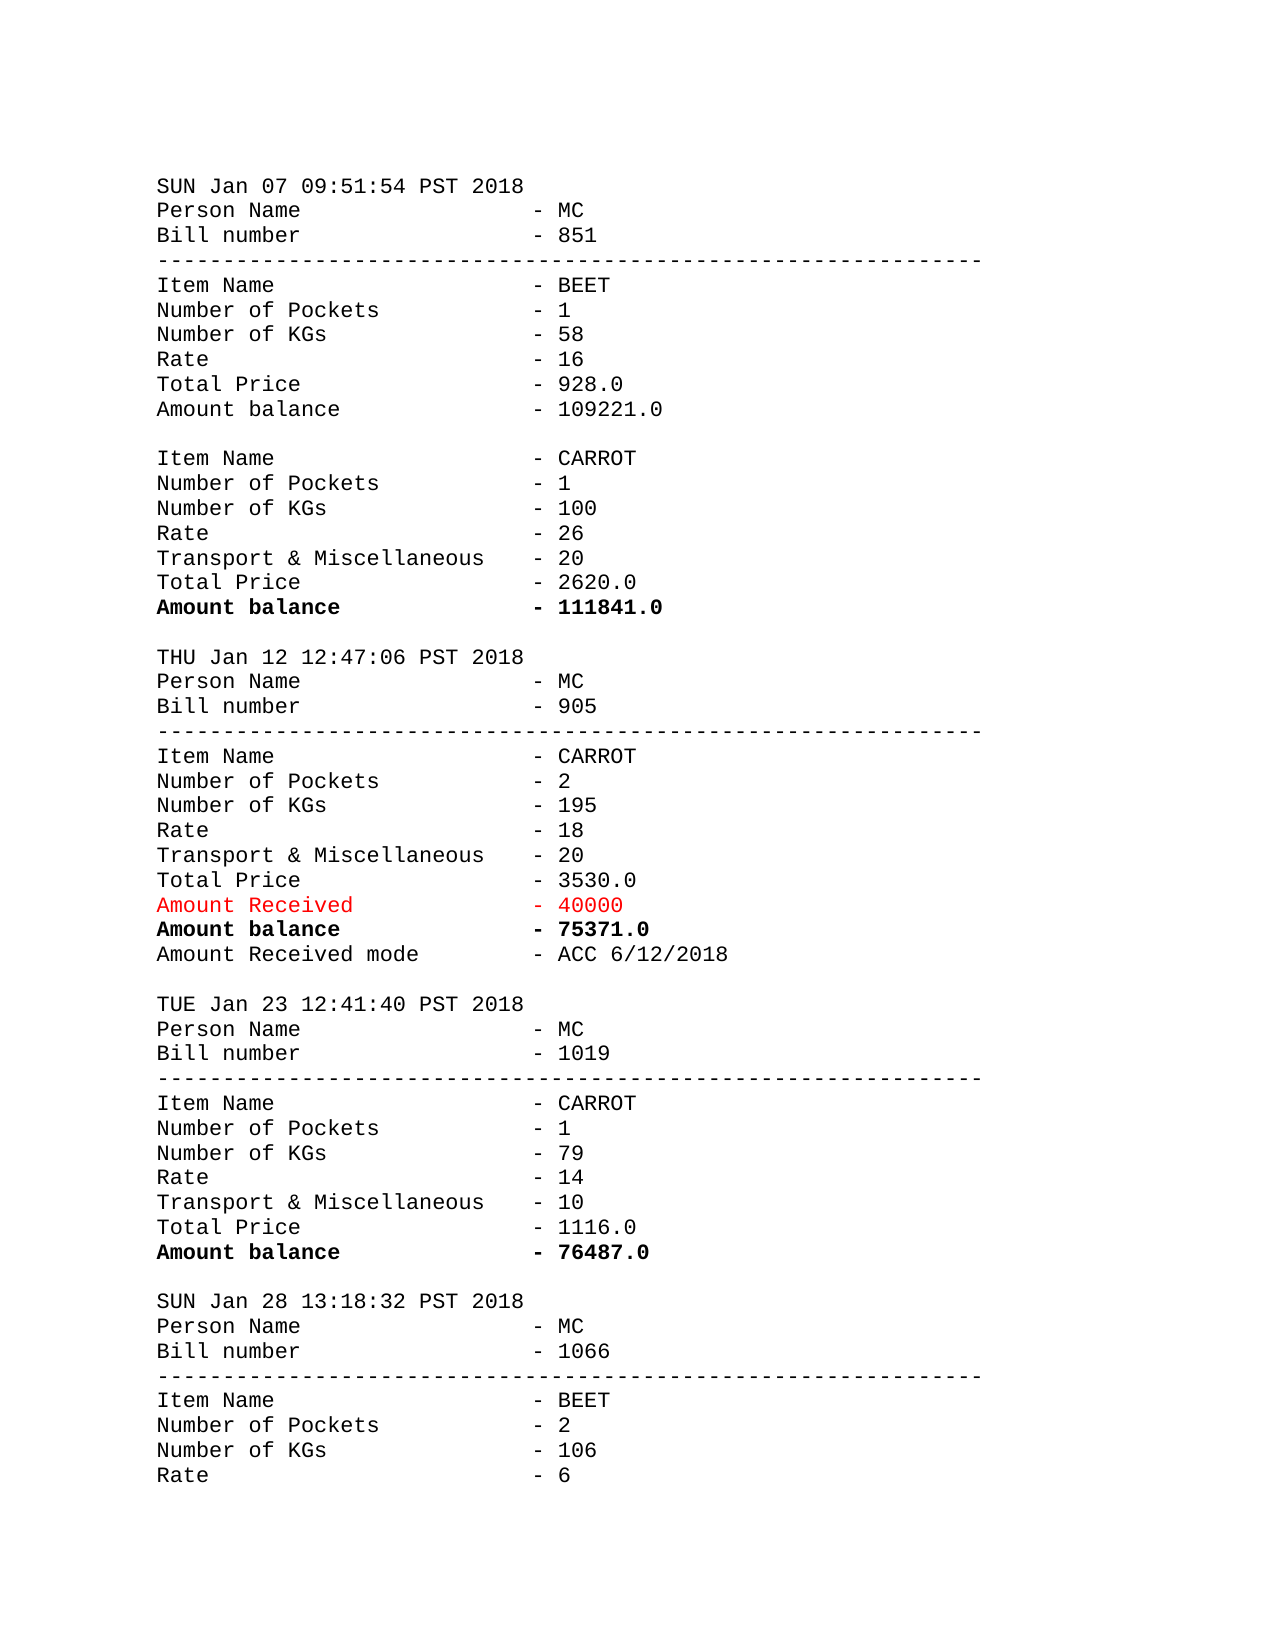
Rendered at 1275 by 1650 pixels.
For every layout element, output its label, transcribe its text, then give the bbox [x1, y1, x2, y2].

text SUN Jan 07 09:51:54 PST 2018 [156, 175, 1118, 199]
text Person Name - MC [156, 1315, 1118, 1340]
text Number of Pockets - 2 [156, 1414, 1118, 1439]
text Rate - 16 [156, 348, 1118, 373]
text Amount Received - 40000 [156, 894, 1118, 918]
text Total Price - 1116.0 [156, 1216, 1118, 1241]
text Amount balance - 75371.0 [156, 918, 1118, 943]
text Rate - 26 [156, 522, 1118, 547]
text Number of KGs - 79 [156, 1142, 1118, 1166]
text Rate - 6 [156, 1464, 1118, 1489]
text Amount Received mode - ACC 6/12/2018 [156, 943, 1118, 968]
text Number of KGs - 195 [156, 794, 1118, 819]
text Total Price - 3530.0 [156, 869, 1118, 894]
text --------------------------------------------------------------- [156, 1365, 1118, 1389]
text Person Name - MC [156, 671, 1118, 695]
text Bill number - 1066 [156, 1340, 1118, 1365]
text Total Price - 928.0 [156, 373, 1118, 398]
text Number of Pockets - 2 [156, 770, 1118, 794]
text SUN Jan 28 13:18:32 PST 2018 [156, 1290, 1118, 1315]
text Transport & Miscellaneous - 20 [156, 844, 1118, 869]
text Item Name - CARROT [156, 447, 1118, 472]
text --------------------------------------------------------------- [156, 1067, 1118, 1092]
text TUE Jan 23 12:41:40 PST 2018 [156, 993, 1118, 1018]
text Bill number - 905 [156, 695, 1118, 720]
text Number of Pockets - 1 [156, 1117, 1118, 1142]
text Item Name - BEET [156, 1389, 1118, 1414]
text Number of KGs - 106 [156, 1439, 1118, 1464]
text Rate - 14 [156, 1166, 1118, 1191]
text Number of Pockets - 1 [156, 299, 1118, 323]
text Transport & Miscellaneous - 10 [156, 1191, 1118, 1216]
text Bill number - 1019 [156, 1042, 1118, 1067]
text Item Name - CARROT [156, 745, 1118, 770]
text Amount balance - 76487.0 [156, 1241, 1118, 1266]
text Item Name - CARROT [156, 1092, 1118, 1117]
text Total Price - 2620.0 [156, 571, 1118, 596]
text Number of KGs - 58 [156, 323, 1118, 348]
text Item Name - BEET [156, 274, 1118, 299]
text Transport & Miscellaneous - 20 [156, 547, 1118, 571]
text Person Name - MC [156, 1018, 1118, 1042]
text Number of Pockets - 1 [156, 472, 1118, 497]
text THU Jan 12 12:47:06 PST 2018 [156, 646, 1118, 671]
text Rate - 18 [156, 819, 1118, 844]
text --------------------------------------------------------------- [156, 249, 1118, 274]
text --------------------------------------------------------------- [156, 720, 1118, 745]
text Number of KGs - 100 [156, 497, 1118, 522]
text Bill number - 851 [156, 224, 1118, 249]
text Person Name - MC [156, 199, 1118, 224]
text Amount balance - 109221.0 [156, 398, 1118, 423]
text Amount balance - 111841.0 [156, 596, 1118, 621]
